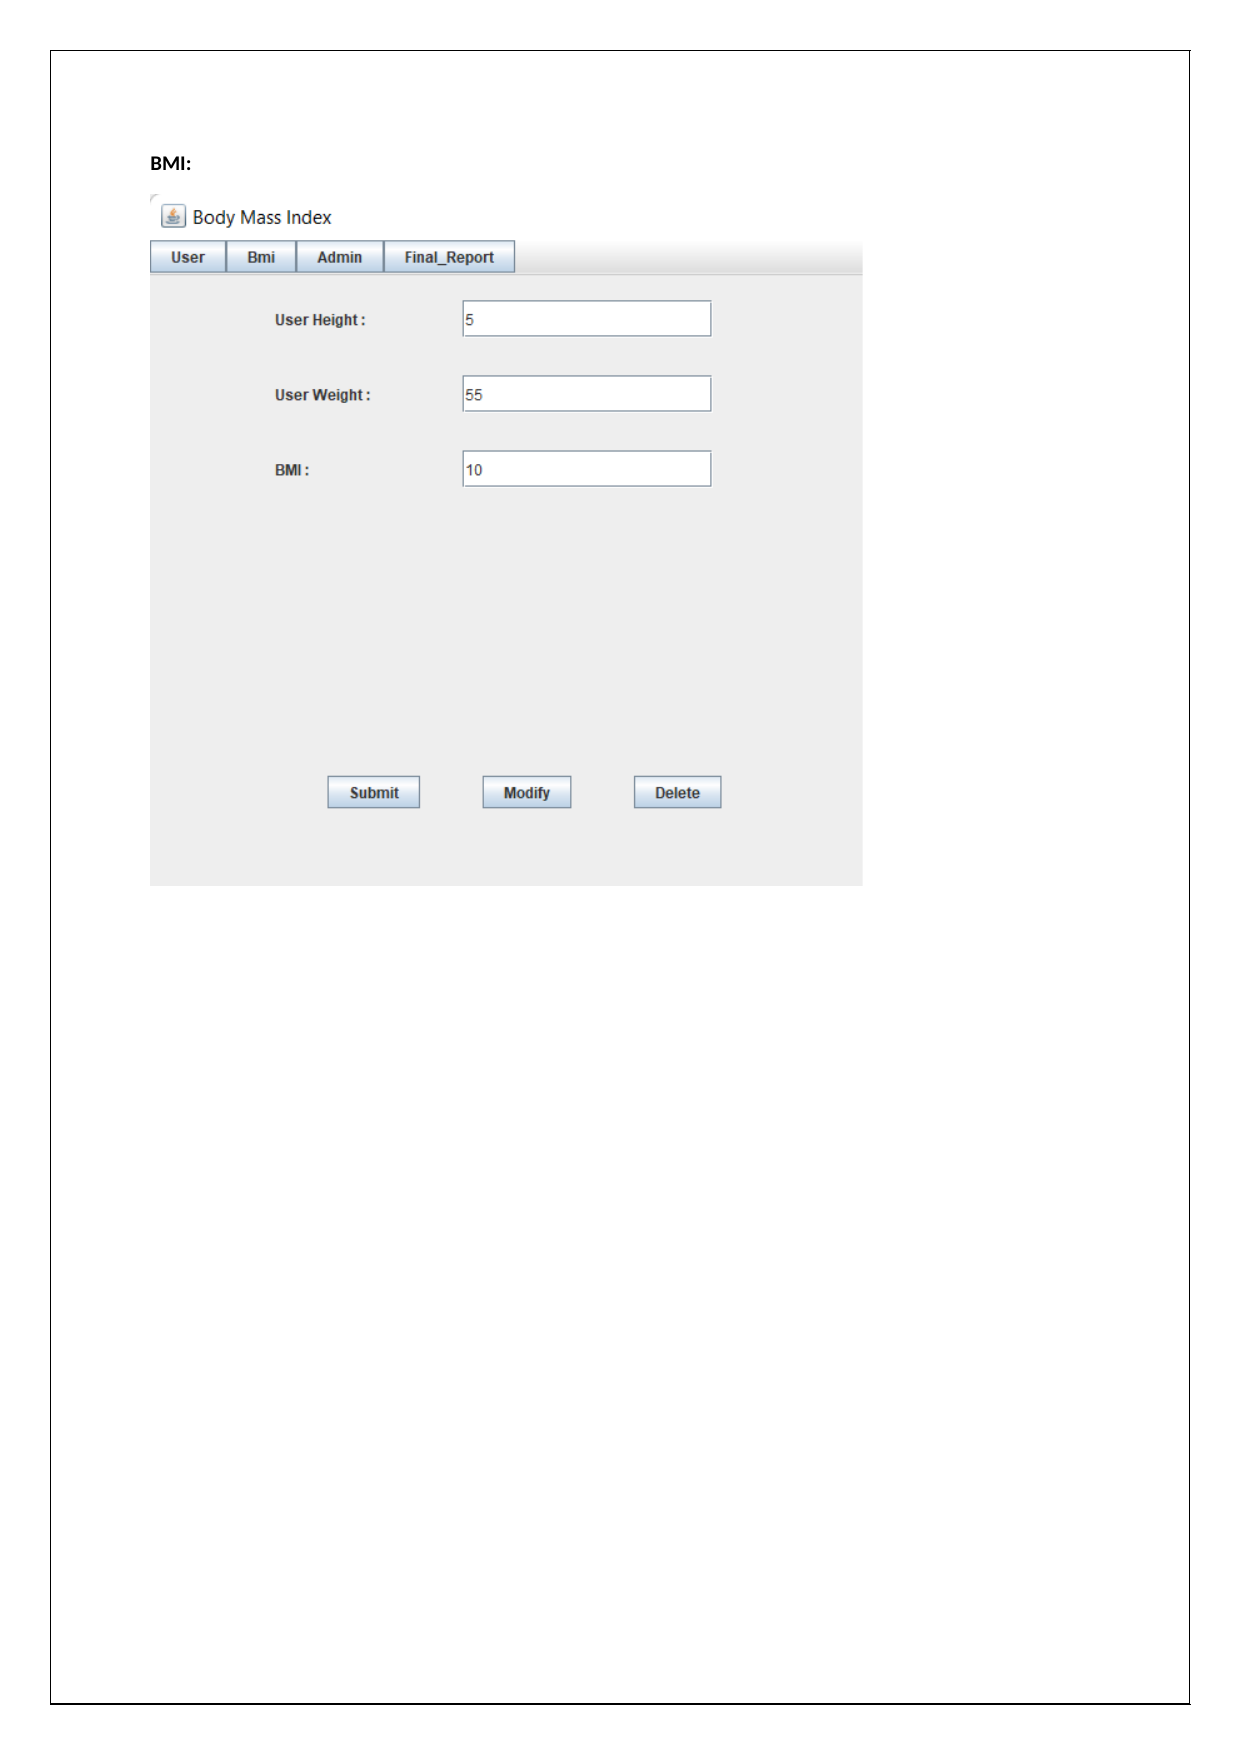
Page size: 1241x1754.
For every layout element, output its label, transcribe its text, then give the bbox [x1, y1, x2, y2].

text BMI: [150, 150, 465, 175]
picture [150, 194, 863, 886]
